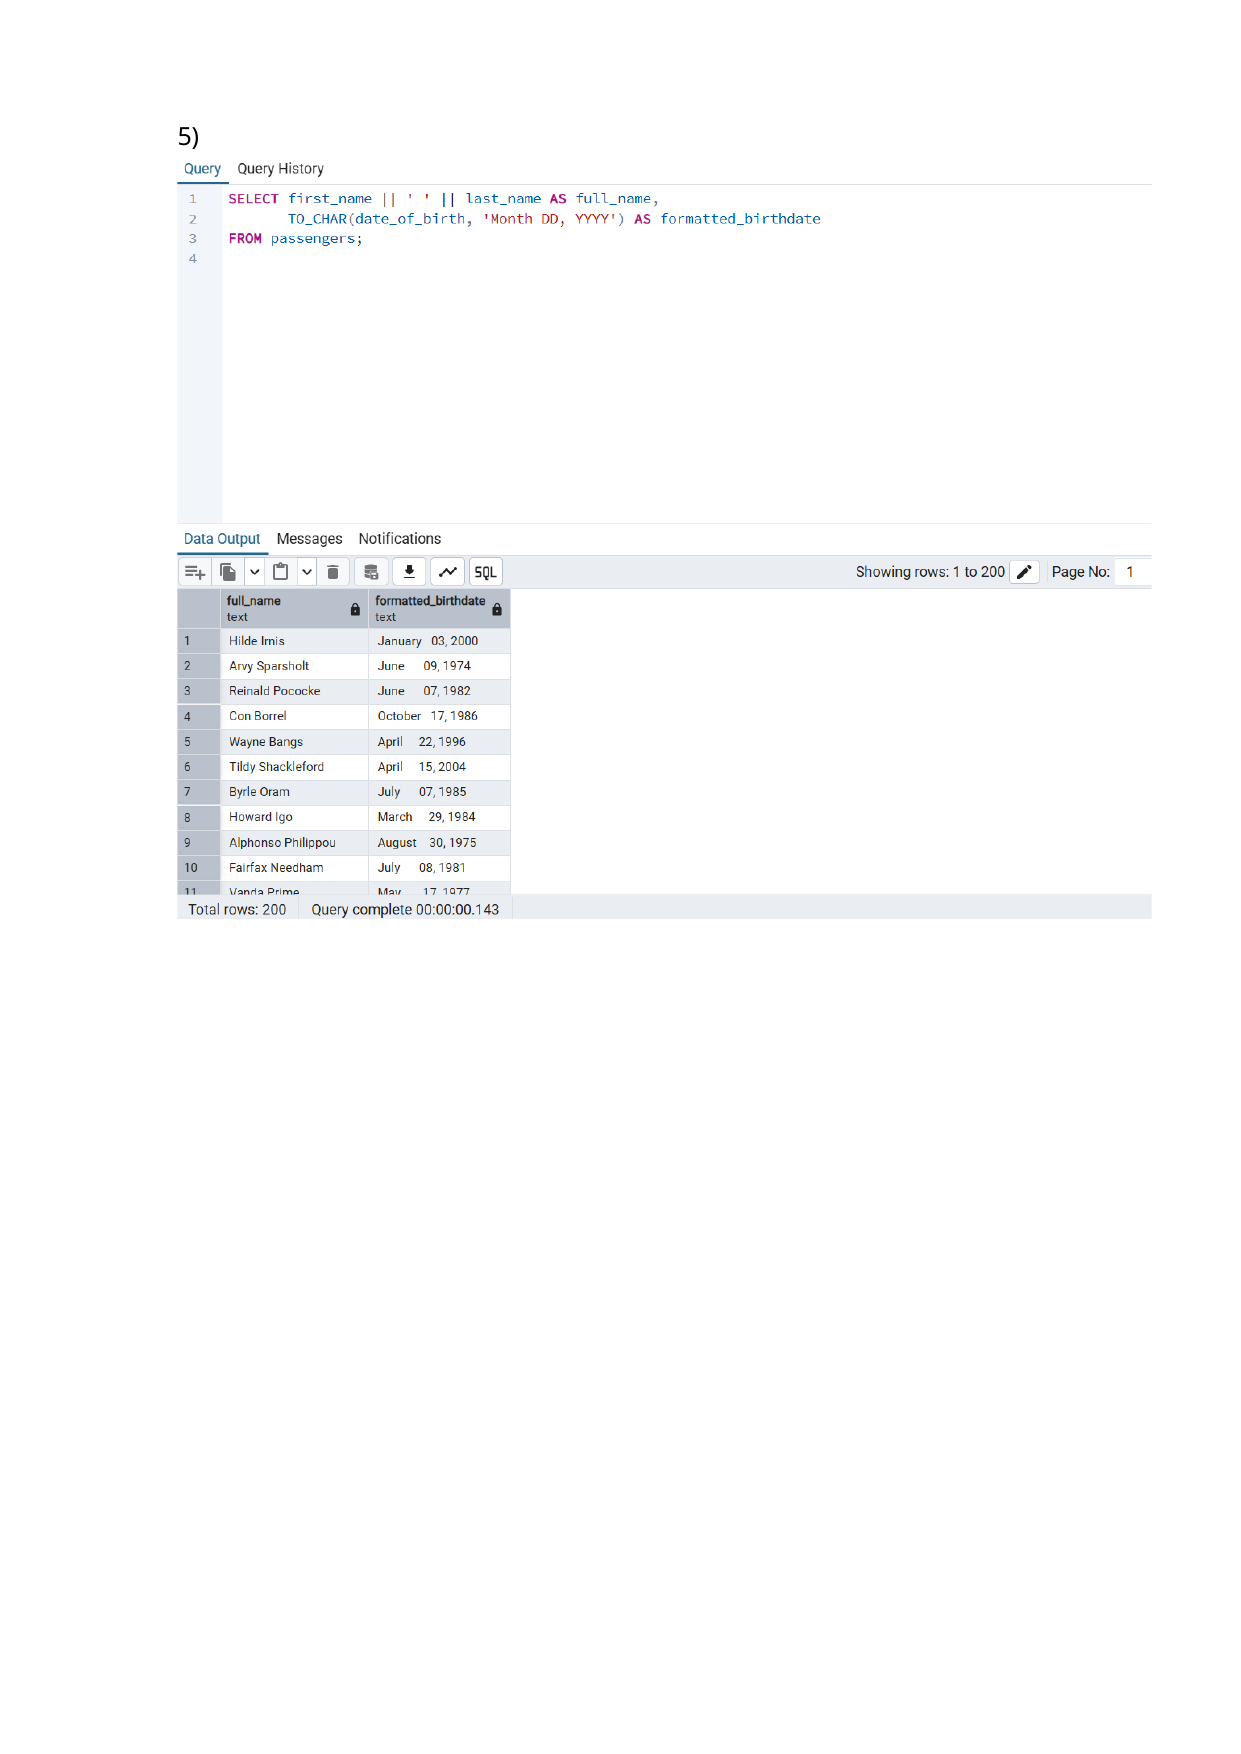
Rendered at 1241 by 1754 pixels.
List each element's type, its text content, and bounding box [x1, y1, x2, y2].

picture [177, 157, 1152, 919]
text 5) [177, 118, 1152, 157]
